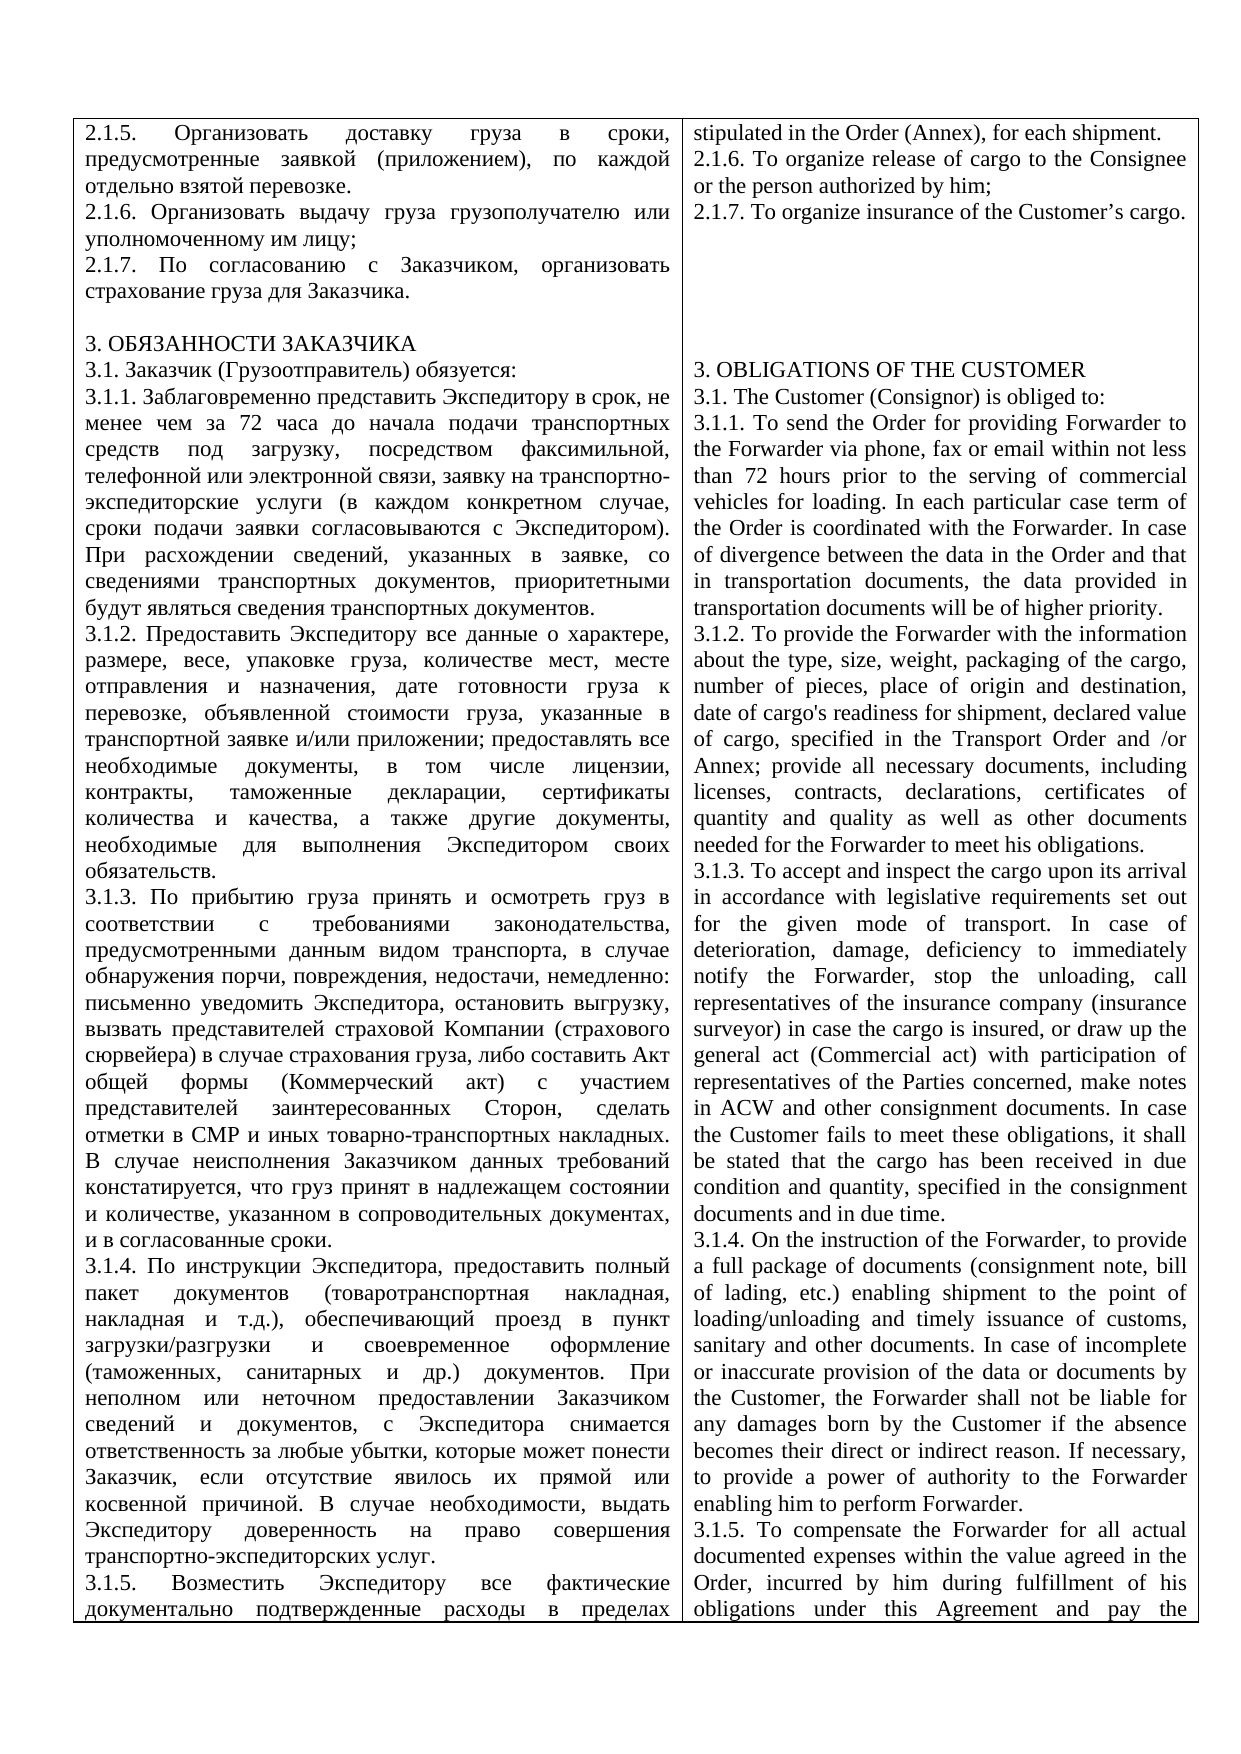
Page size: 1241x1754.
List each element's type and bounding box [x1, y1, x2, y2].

table_header [683, 119, 1198, 1621]
table_header [74, 119, 682, 1621]
